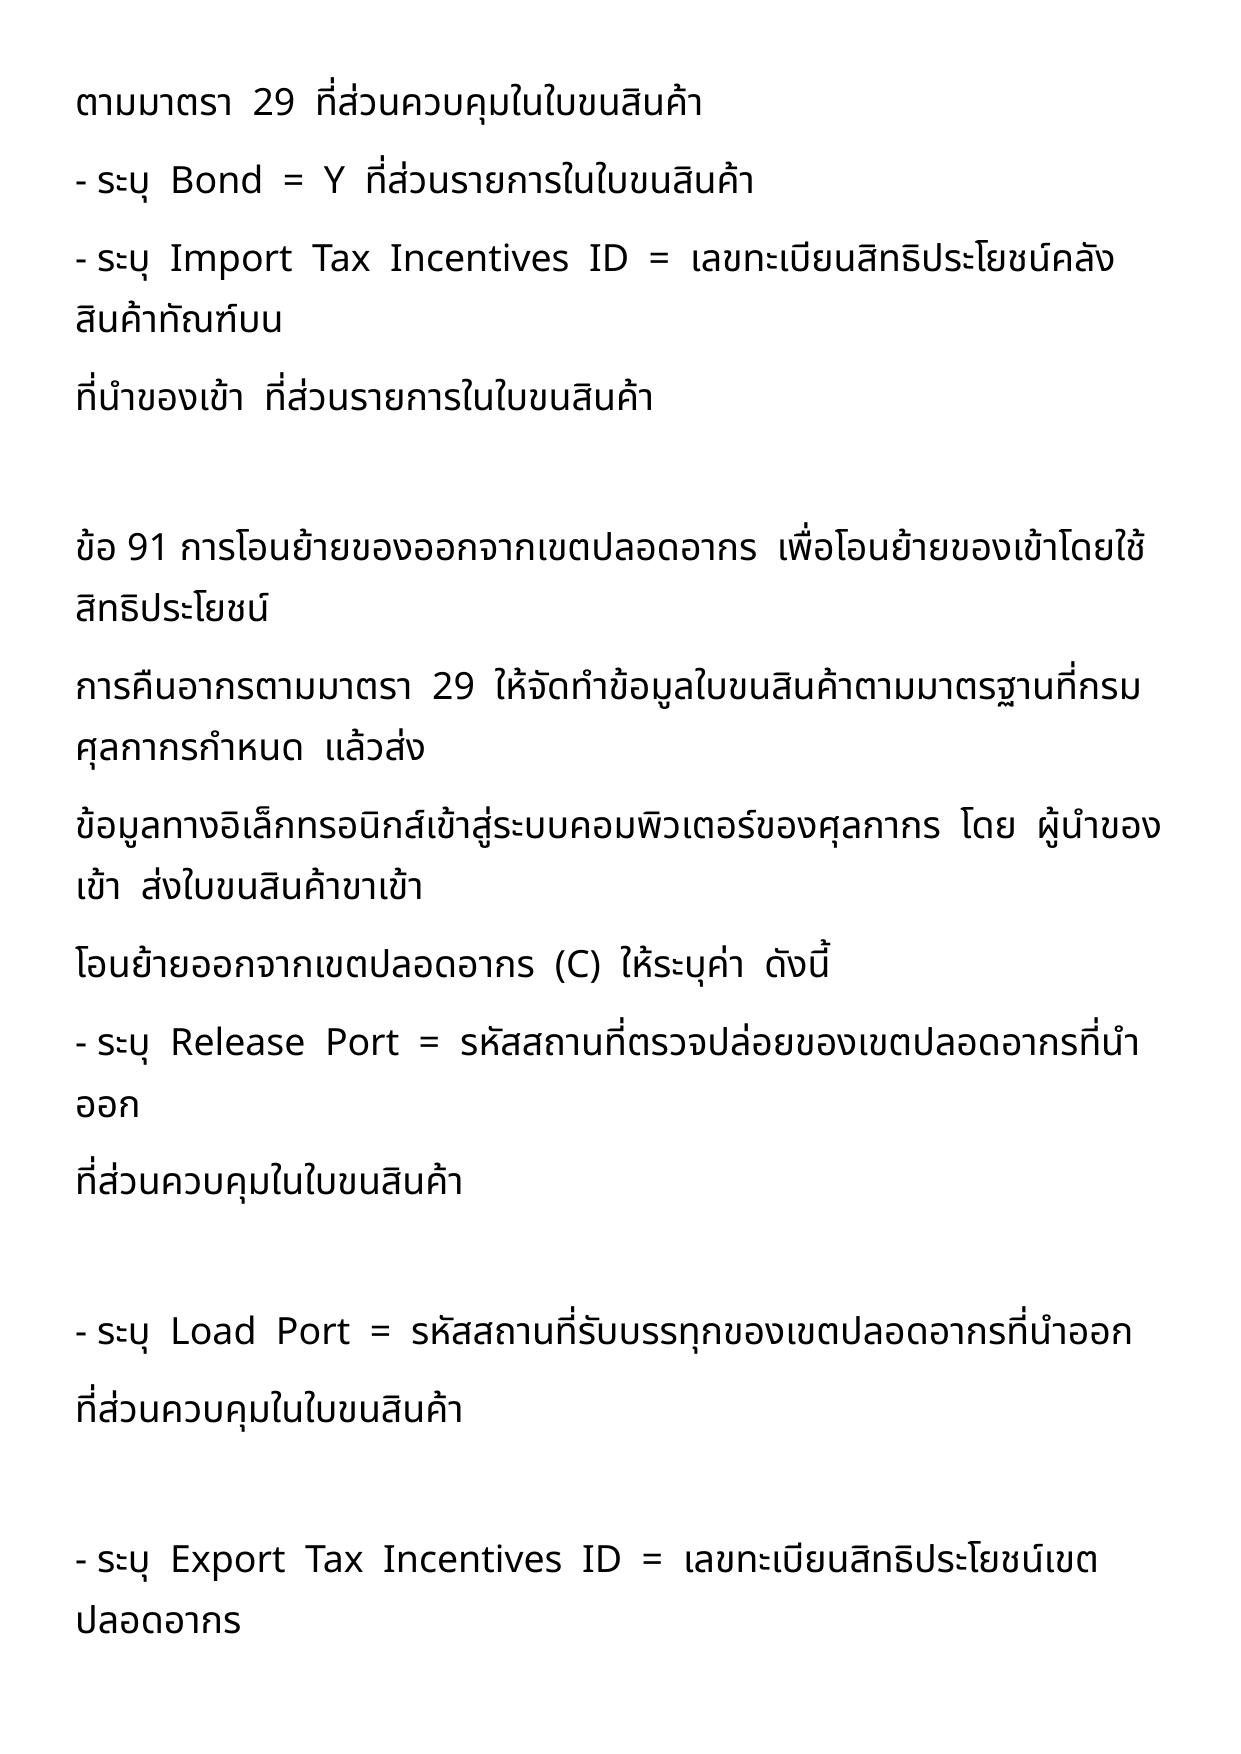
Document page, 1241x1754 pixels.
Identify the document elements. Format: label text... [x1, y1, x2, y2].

text ที่ส่วนควบคุมในใบขนสินค้า [75, 1383, 1165, 1439]
text โอนย้ายออกจากเขตปลอดอากร (C) ให้ระบุค่า ดังนี้ [75, 938, 1165, 994]
text ที่นำของเข้า ที่ส่วนรายการในใบขนสินค้า [75, 371, 1165, 427]
text - ระบุ Release Port = รหัสสถานที่ตรวจปล่อยของเขตปลอดอากรที่นำออก [75, 1016, 1165, 1134]
text ข้อ 91 การโอนย้ายของออกจากเขตปลอดอากร เพื่อโอนย้ายของเข้าโดยใช้สิทธิประโยชน์ [75, 520, 1165, 638]
text - ระบุ Import Tax Incentives ID = เลขทะเบียนสิทธิประโยชน์คลังสินค้าทัณฑ์บน [75, 231, 1165, 349]
text - ระบุ Bond = Y ที่ส่วนรายการในใบขนสินค้า [75, 153, 1165, 210]
text - ระบุ Load Port = รหัสสถานที่รับบรรทุกของเขตปลอดอากรที่นำออก [75, 1304, 1165, 1362]
text ที่ส่วนควบคุมในใบขนสินค้า [75, 1155, 1165, 1212]
text ตามมาตรา 29 ที่ส่วนควบคุมในใบขนสินค้า [75, 75, 1165, 132]
text - ระบุ Export Tax Incentives ID = เลขทะเบียนสิทธิประโยชน์เขตปลอดอากร [75, 1532, 1165, 1650]
text การคืนอากรตามมาตรา 29 ให้จัดทำข้อมูลใบขนสินค้าตามมาตรฐานที่กรมศุลกากรกำหนด แล้วส่ง [75, 659, 1165, 777]
text ข้อมูลทางอิเล็กทรอนิกส์เข้าสู่ระบบคอมพิวเตอร์ของศุลกากร โดย ผู้นำของเข้า ส่งใบขนสินค้าขาเข้า [75, 799, 1165, 916]
